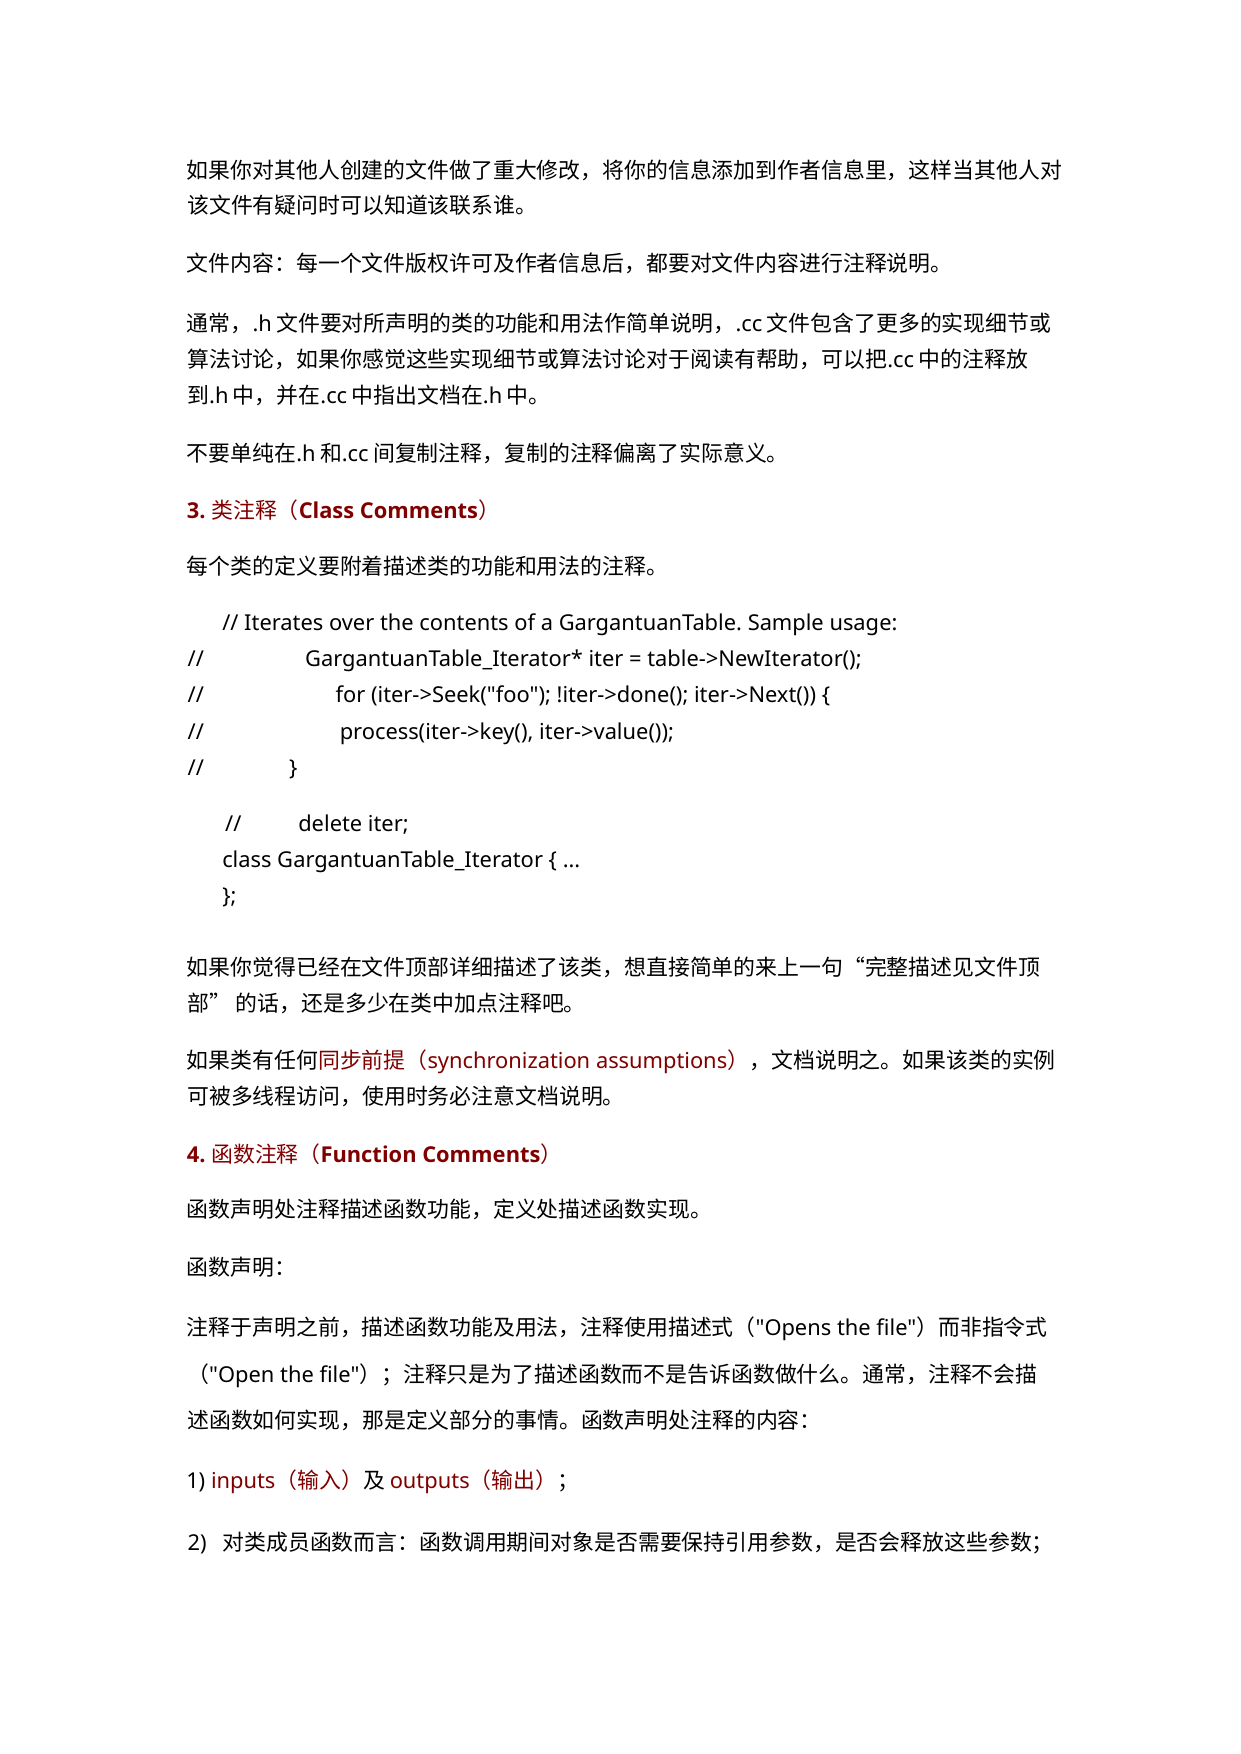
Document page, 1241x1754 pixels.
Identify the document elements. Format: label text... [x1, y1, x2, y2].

text class GargantuanTable_Iterator { ... [222, 844, 605, 874]
text 如果你觉得已经在文件顶部详细描述了该类，想直接简单的来上一句“完整描述见文件顶部” 的话，还是多少在类中加点注释吧。 [187, 950, 1064, 1017]
text // for (iter->Seek("foo"); !iter->done(); iter->Next()) { [187, 679, 1064, 709]
text 3. 类注释（Class Comments） [187, 493, 927, 525]
text 每个类的定义要附着描述类的功能和用法的注释。 [187, 549, 1064, 581]
text // } [187, 752, 1064, 782]
text // Iterates over the contents of a GargantuanTable. Sample usage: [222, 607, 1064, 636]
text 函数声明： [187, 1250, 1064, 1281]
text }; [222, 880, 1064, 910]
text 如果类有任何同步前提（synchronization assumptions），文档说明之。如果该类的实例可被多线程访问，使用时务必注意文档说明。 [187, 1043, 1064, 1111]
subtitle 1) inputs（输入）及 outputs（输出）； [186, 1463, 1064, 1495]
text 注释于声明之前，描述函数功能及用法，注释使用描述式（"Opens the file"）而非指令式（"Open the file"）；注释只是为了描述函数而不是告诉函数做什么。通常，注释不会描述函数如何实现，那是定义部分的事情。函数声明处注释的内容： [187, 1310, 1053, 1434]
text 函数声明处注释描述函数功能，定义处描述函数实现。 [187, 1192, 1064, 1224]
text 文件内容：每一个文件版权许可及作者信息后，都要对文件内容进行注释说明。 [187, 246, 954, 278]
list 对类成员函数而言：函数调用期间对象是否需要保持引用参数，是否会释放这些参数； [187, 1525, 1064, 1557]
text 不要单纯在.h和.cc间复制注释，复制的注释偏离了实际意义。 [187, 436, 1064, 467]
text // process(iter->key(), iter->value()); [187, 716, 1064, 746]
text 4. 函数注释（Function Comments） [187, 1137, 927, 1168]
text 如果你对其他人创建的文件做了重大修改，将你的信息添加到作者信息里，这样当其他人对该文件有疑问时可以知道该联系谁。 [187, 153, 1064, 220]
text 通常，.h文件要对所声明的类的功能和用法作简单说明，.cc文件包含了更多的实现细节或算法讨论，如果你感觉这些实现细节或算法讨论对于阅读有帮助，可以把.cc中的注释放到.h中，并在.cc中指出文档在.h中。 [187, 306, 1064, 410]
text // GargantuanTable_Iterator* iter = table->NewIterator(); [187, 643, 1064, 673]
text // delete iter; [187, 808, 1064, 838]
